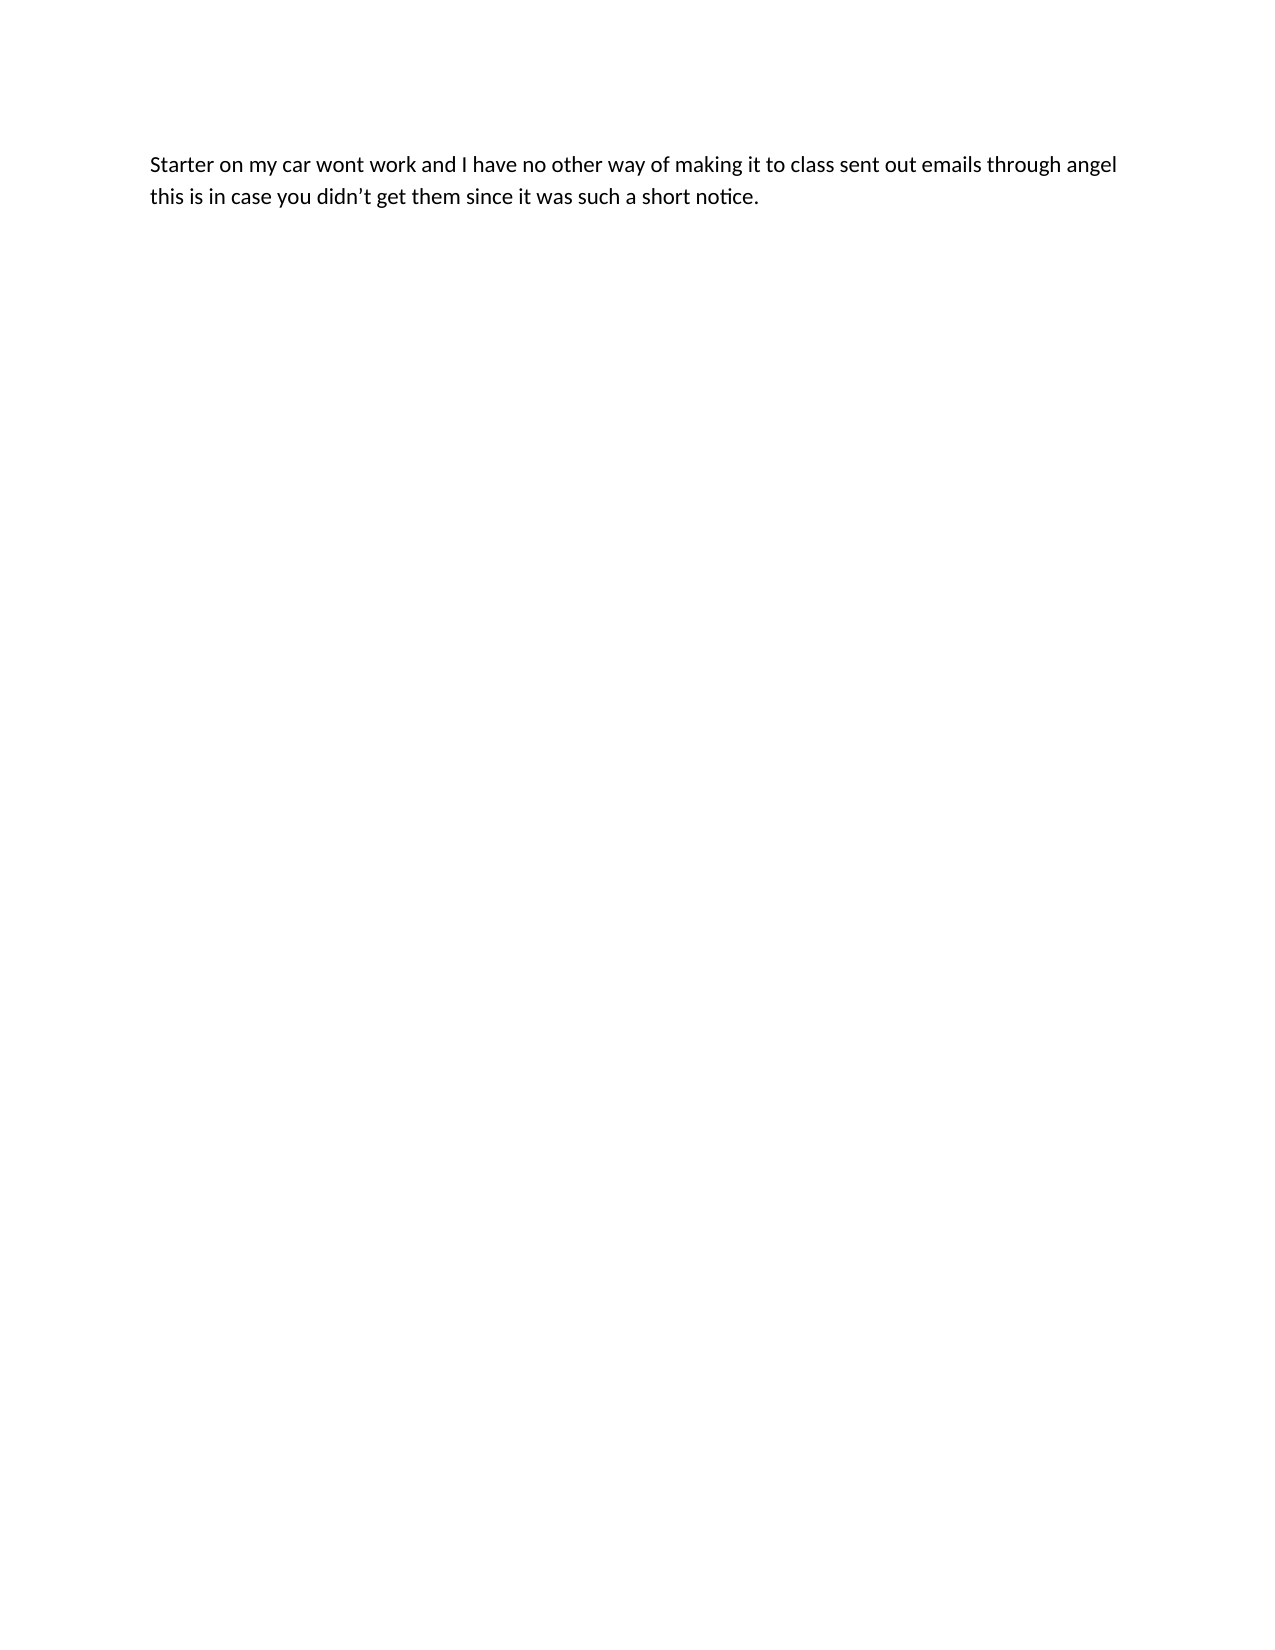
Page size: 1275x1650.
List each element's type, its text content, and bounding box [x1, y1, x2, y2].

text Starter on my car wont work and I have no other way of making it to class sent out emails through angel this is in case you didn’t get them since it was such a short notice. [150, 150, 1125, 210]
